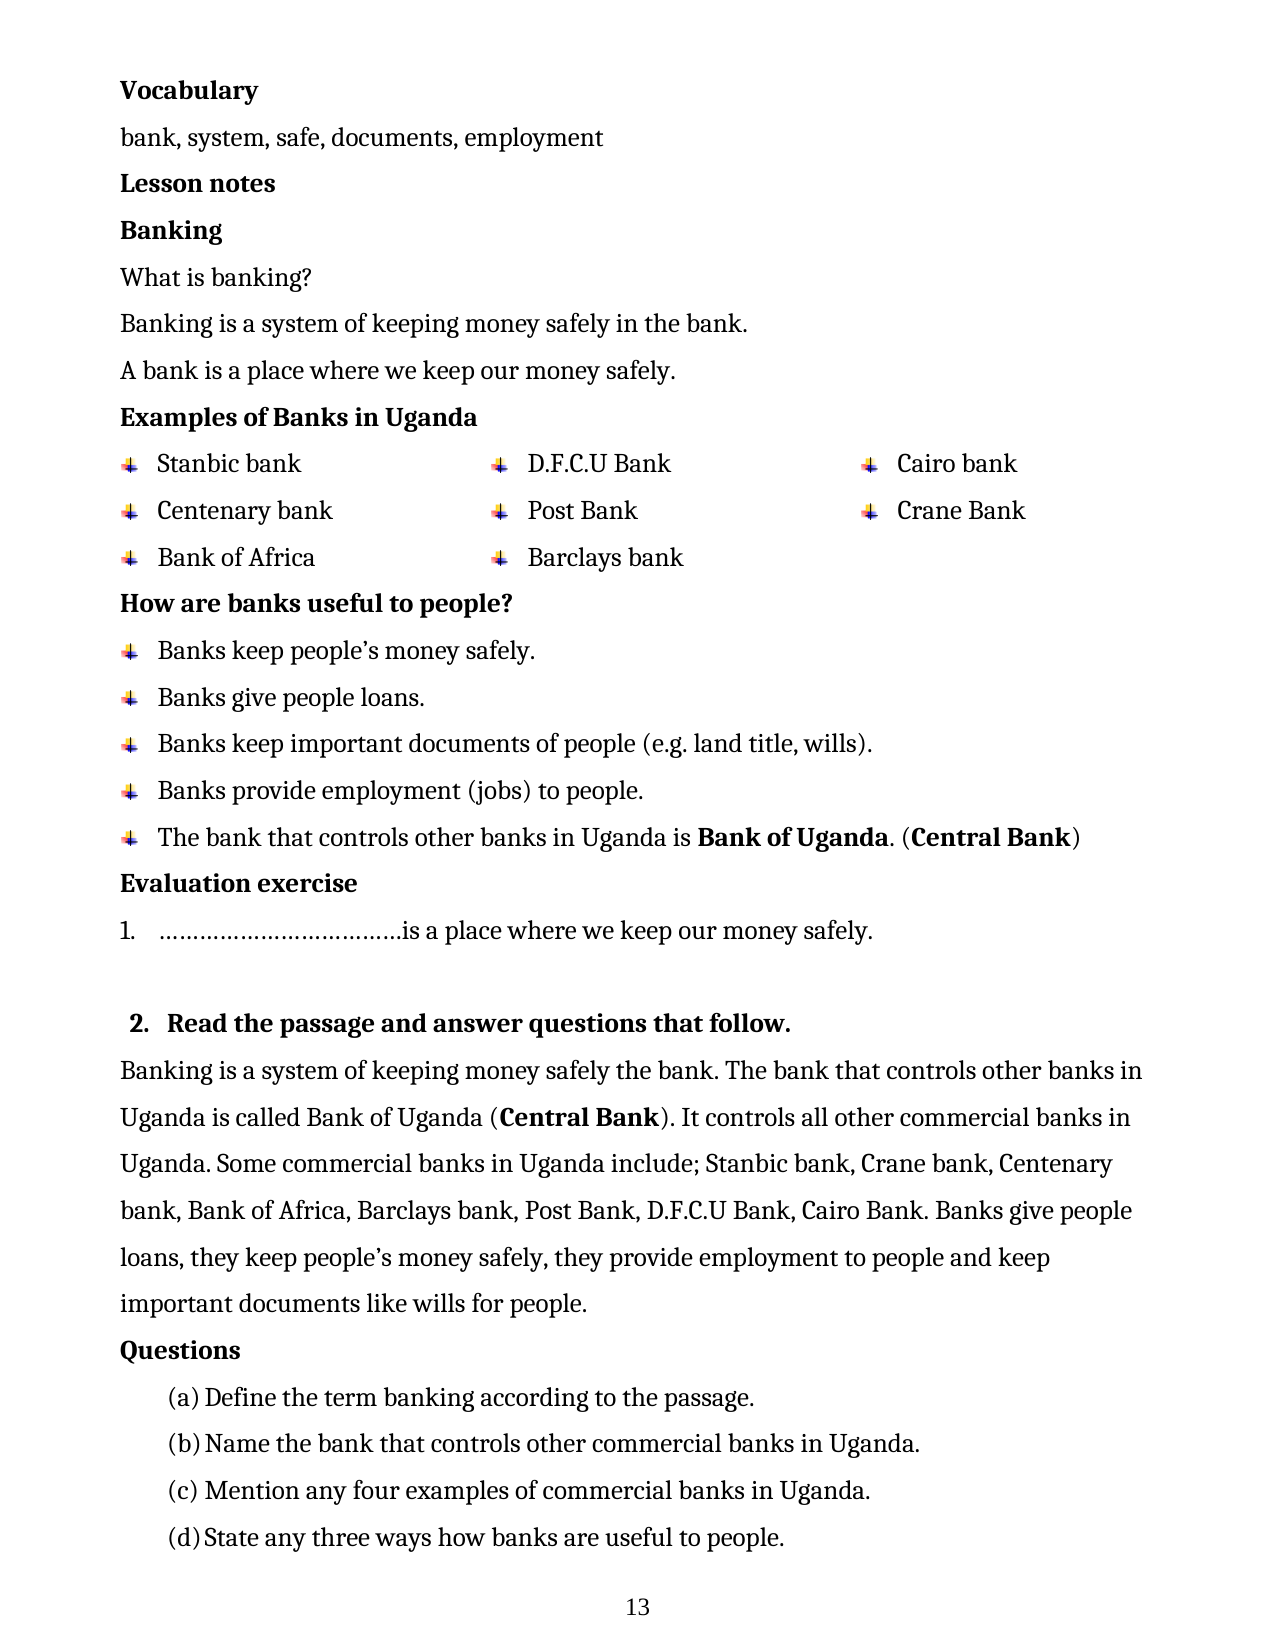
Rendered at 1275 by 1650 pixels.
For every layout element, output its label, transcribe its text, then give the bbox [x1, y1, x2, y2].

list Stanbic bank [120, 448, 415, 479]
text Evaluation exercise [120, 868, 1155, 899]
picture [121, 642, 138, 660]
list Banks keep people’s money safely. [120, 635, 1155, 666]
picture [491, 549, 508, 566]
picture [121, 549, 138, 566]
text How are banks useful to people? [120, 588, 1155, 619]
list Mention any four examples of commercial banks in Uganda. [167, 1475, 1155, 1506]
picture [121, 502, 138, 520]
picture [121, 689, 138, 706]
picture [121, 782, 138, 800]
list Bank of Africa [120, 542, 415, 573]
text What is banking? [120, 262, 1155, 293]
list Barclays bank [490, 542, 785, 573]
text Banking is a system of keeping money safely in the bank. [120, 308, 1155, 339]
list Centenary bank [120, 495, 415, 526]
text bank, system, safe, documents, employment [120, 122, 1155, 153]
picture [861, 502, 878, 520]
list D.F.C.U Bank [490, 448, 785, 479]
picture [121, 829, 138, 846]
picture [861, 456, 878, 473]
list Post Bank [490, 495, 785, 526]
picture [491, 456, 508, 473]
text Examples of Banks in Uganda [120, 402, 1155, 433]
list Cairo bank [860, 448, 1155, 479]
text Banking [120, 215, 1155, 246]
list The bank that controls other banks in Uganda is Bank of Uganda. (Central Bank) [120, 822, 1155, 853]
list ………………………………is a place where we keep our money safely. [120, 915, 1155, 946]
list State any three ways how banks are useful to people. [167, 1522, 1155, 1553]
text A bank is a place where we keep our money safely. [120, 355, 1155, 386]
list Read the passage and answer questions that follow. [129, 1008, 1155, 1039]
picture [491, 502, 508, 520]
list Banks give people loans. [120, 682, 1155, 713]
list Name the bank that controls other commercial banks in Uganda. [167, 1428, 1155, 1459]
text Banking is a system of keeping money safely the bank. The bank that controls other banks in Uganda is called Bank of Uganda (Central Bank). It controls all other commercial banks in Uganda. Some commercial banks in Uganda include; Stanbic bank, Crane bank, Centenary bank, Bank of Africa, Barclays bank, Post Bank, D.F.C.U Bank, Cairo Bank. Banks give people loans, they keep people’s money safely, they provide employment to people and keep important documents like wills for people. [120, 1055, 1155, 1319]
picture [121, 736, 138, 753]
list Banks keep important documents of people (e.g. land title, wills). [120, 728, 1155, 759]
text Vocabulary [120, 75, 1155, 106]
list Crane Bank [860, 495, 1155, 526]
text Questions [120, 1335, 1155, 1366]
picture [121, 456, 138, 473]
list Define the term banking according to the passage. [167, 1382, 1155, 1413]
list Banks provide employment (jobs) to people. [120, 775, 1155, 806]
text Lesson notes [120, 168, 1155, 199]
